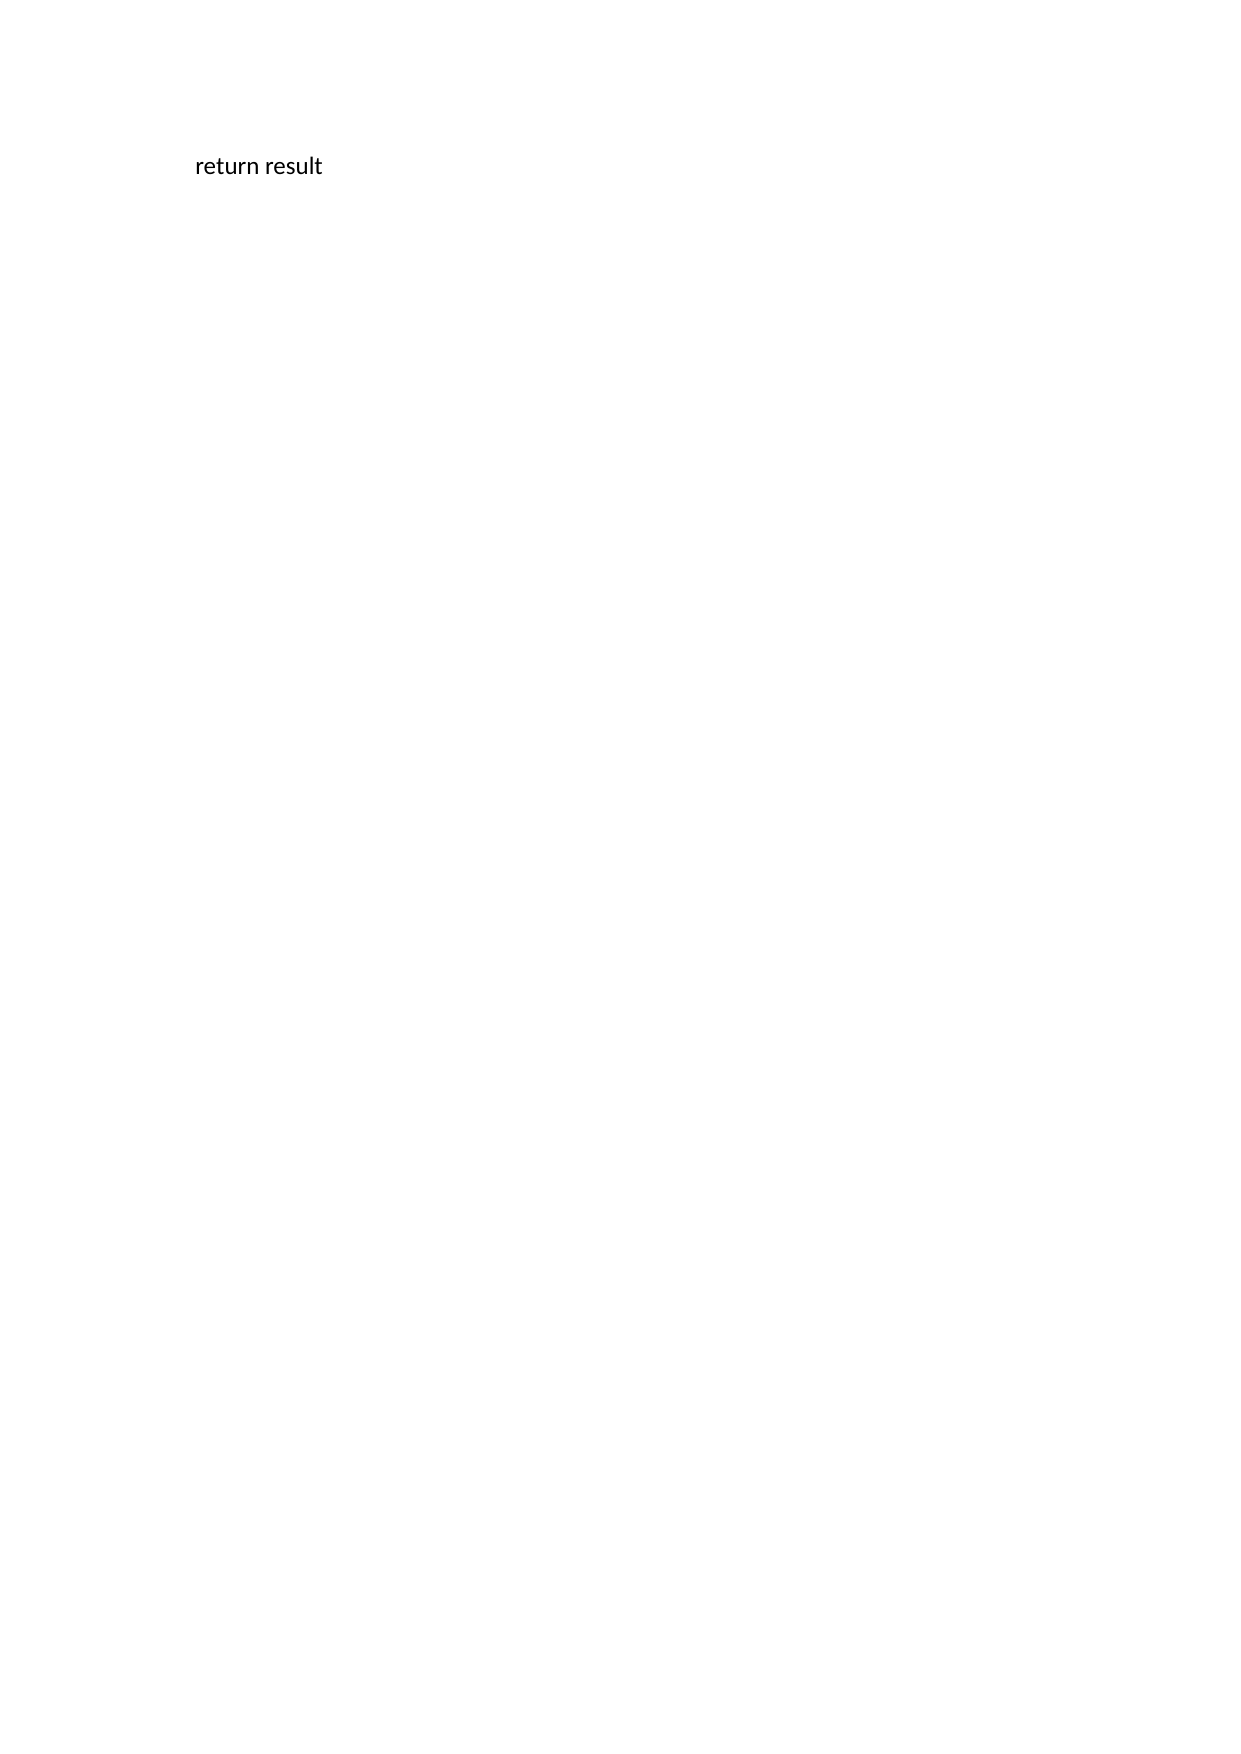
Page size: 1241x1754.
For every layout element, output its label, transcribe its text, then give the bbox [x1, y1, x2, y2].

text return result [150, 150, 1090, 181]
